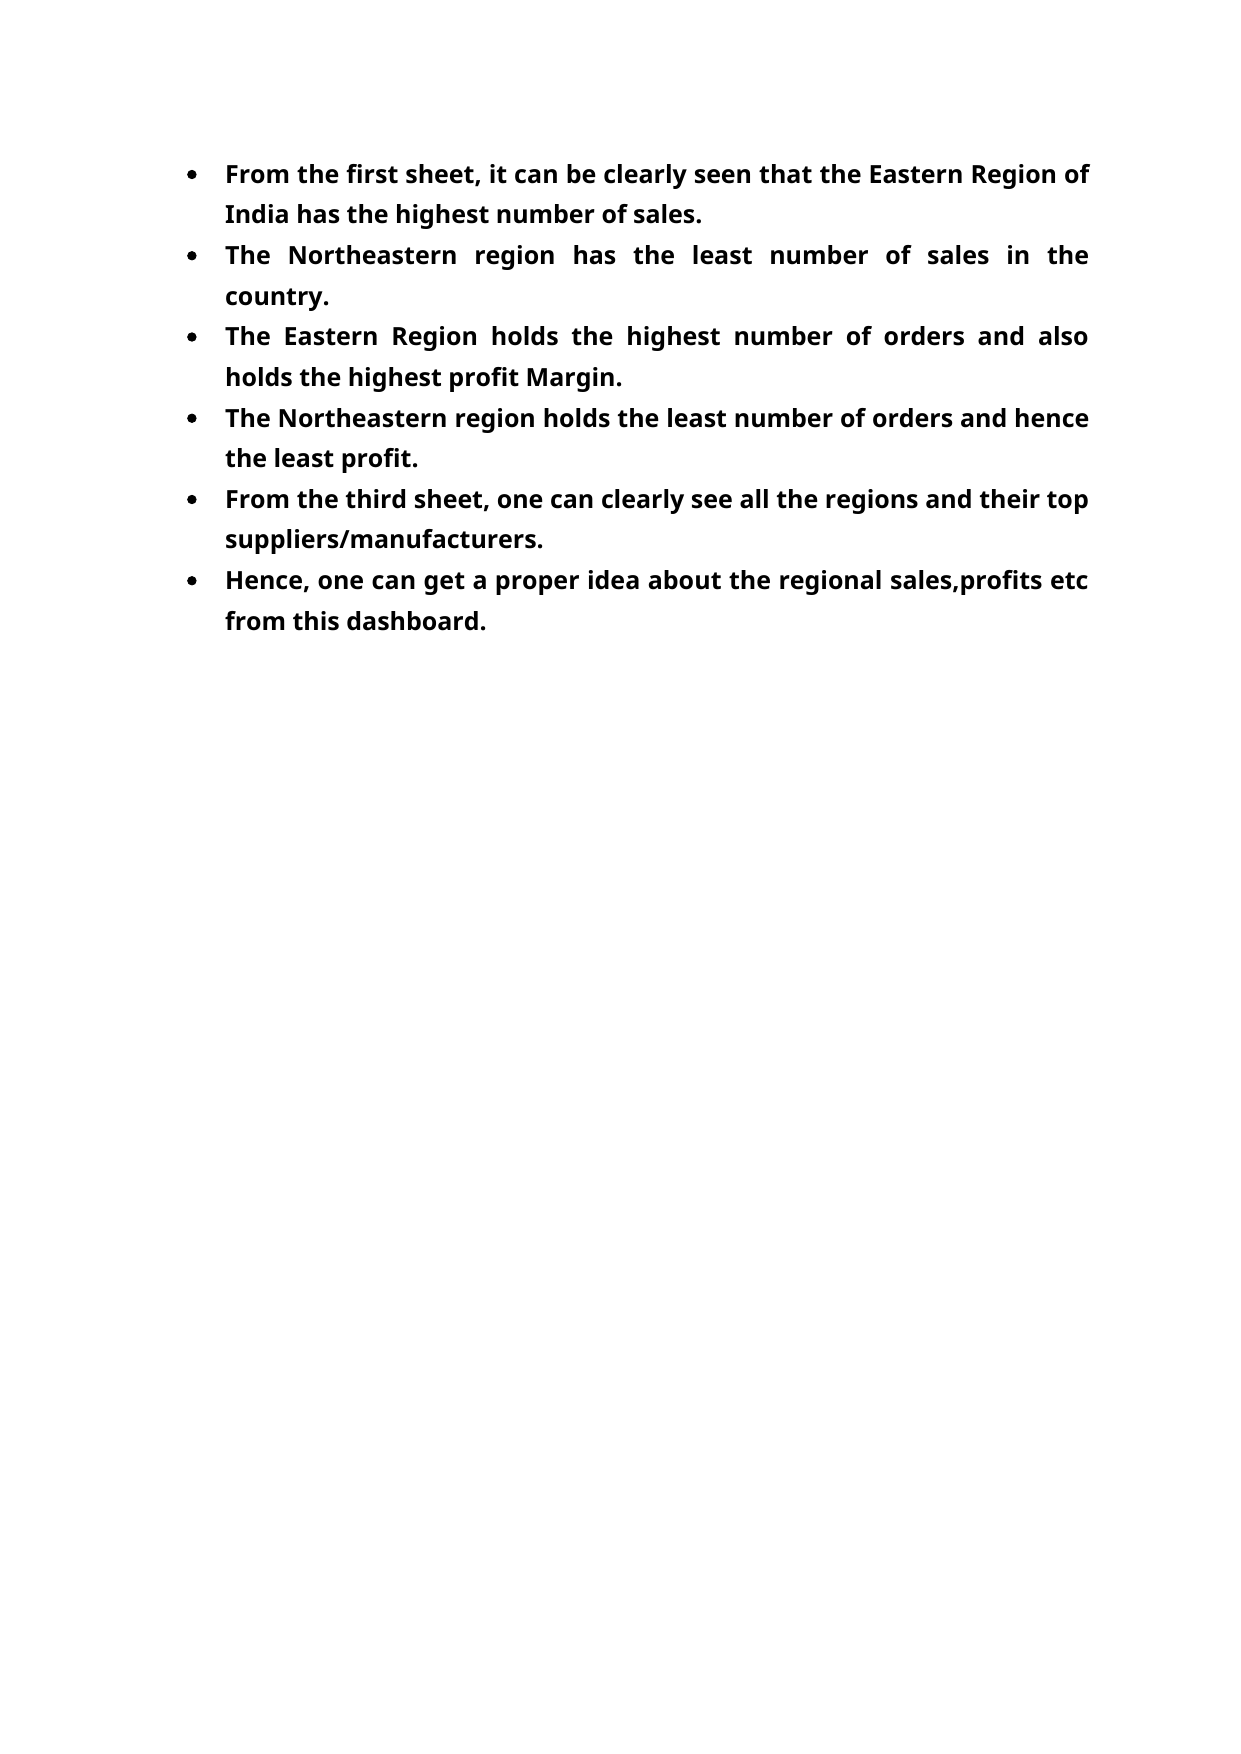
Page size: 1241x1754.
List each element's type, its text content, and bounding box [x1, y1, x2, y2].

list The Eastern Region holds the highest number of orders and also holds the highest profit Margin. [187, 312, 1090, 394]
list The Northeastern region has the least number of sales in the country. [187, 231, 1090, 312]
list The Northeastern region holds the least number of orders and hence the least profit. [187, 394, 1090, 475]
list Hence, one can get a proper idea about the regional sales,profits etc from this dashboard. [187, 556, 1090, 637]
list From the first sheet, it can be clearly seen that the Eastern Region of India has the highest number of sales. [187, 150, 1090, 231]
list From the third sheet, one can clearly see all the regions and their top suppliers/manufacturers. [187, 475, 1090, 556]
